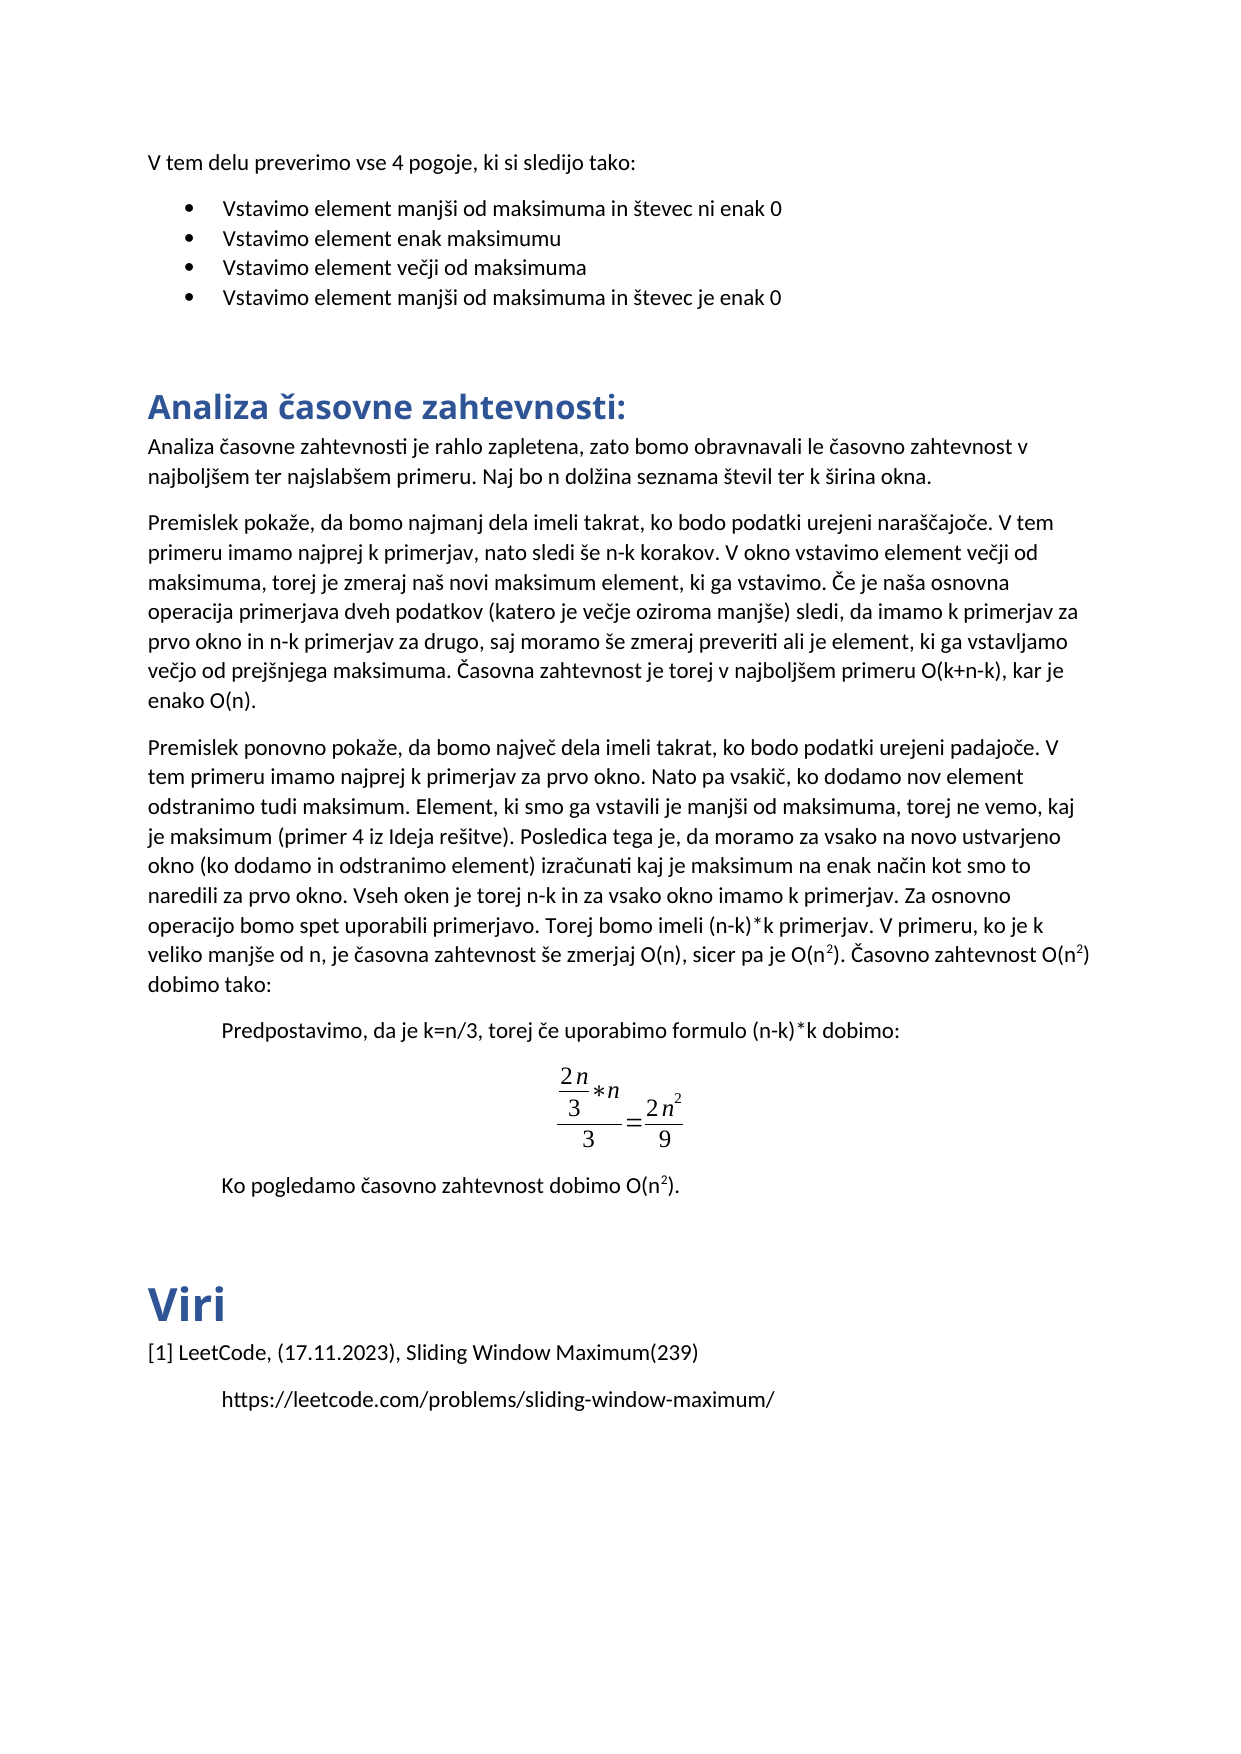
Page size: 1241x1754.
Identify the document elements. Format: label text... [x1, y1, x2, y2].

text Premislek ponovno pokaže, da bomo največ dela imeli takrat, ko bodo podatki urejeni padajoče. V tem primeru imamo najprej k primerjav za prvo okno. Nato pa vsakič, ko dodamo nov element odstranimo tudi maksimum. Element, ki smo ga vstavili je manjši od maksimuma, torej ne vemo, kaj je maksimum (primer 4 iz Ideja rešitve). Posledica tega je, da moramo za vsako na novo ustvarjeno okno (ko dodamo in odstranimo element) izračunati kaj je maksimum na enak način kot smo to naredili za prvo okno. Vseh oken je torej n-k in za vsako okno imamo k primerjav. Za osnovno operacijo bomo spet uporabili primerjavo. Torej bomo imeli (n-k)*k primerjav. V primeru, ko je k veliko manjše od n, je časovna zahtevnost še zmerjaj O(n), sicer pa je O(n2). Časovno zahtevnost O(n2) dobimo tako: [148, 733, 1093, 998]
list Vstavimo element enak maksimumu [185, 224, 1093, 252]
subtitle Analiza časovne zahtevnosti: [148, 384, 1093, 429]
text V tem delu preverimo vse 4 pogoje, ki si sledijo tako: [148, 148, 1093, 176]
text Ko pogledamo časovno zahtevnost dobimo O(n2). [148, 1171, 1093, 1199]
list Vstavimo element večji od maksimuma [185, 253, 1093, 281]
list Vstavimo element manjši od maksimuma in števec je enak 0 [185, 283, 1093, 311]
text Analiza časovne zahtevnosti je rahlo zapletena, zato bomo obravnavali le časovno zahtevnost v najboljšem ter najslabšem primeru. Naj bo n dolžina seznama števil ter k širina okna. [148, 432, 1093, 490]
list Vstavimo element manjši od maksimuma in števec ni enak 0 [185, 194, 1093, 222]
text Predpostavimo, da je k=n/3, torej če uporabimo formulo (n-k)*k dobimo: [148, 1017, 1093, 1044]
text Premislek pokaže, da bomo najmanj dela imeli takrat, ko bodo podatki urejeni naraščajoče. V tem primeru imamo najprej k primerjav, nato sledi še n-k korakov. V okno vstavimo element večji od maksimuma, torej je zmeraj naš novi maksimum element, ki ga vstavimo. Če je naša osnovna operacija primerjava dveh podatkov (katero je večje oziroma manjše) sledi, da imamo k primerjav za prvo okno in n-k primerjav za drugo, saj moramo še zmeraj preveriti ali je element, ki ga vstavljamo večjo od prejšnjega maksimuma. Časovna zahtevnost je torej v najboljšem primeru O(k+n-k), kar je enako O(n). [148, 508, 1093, 714]
